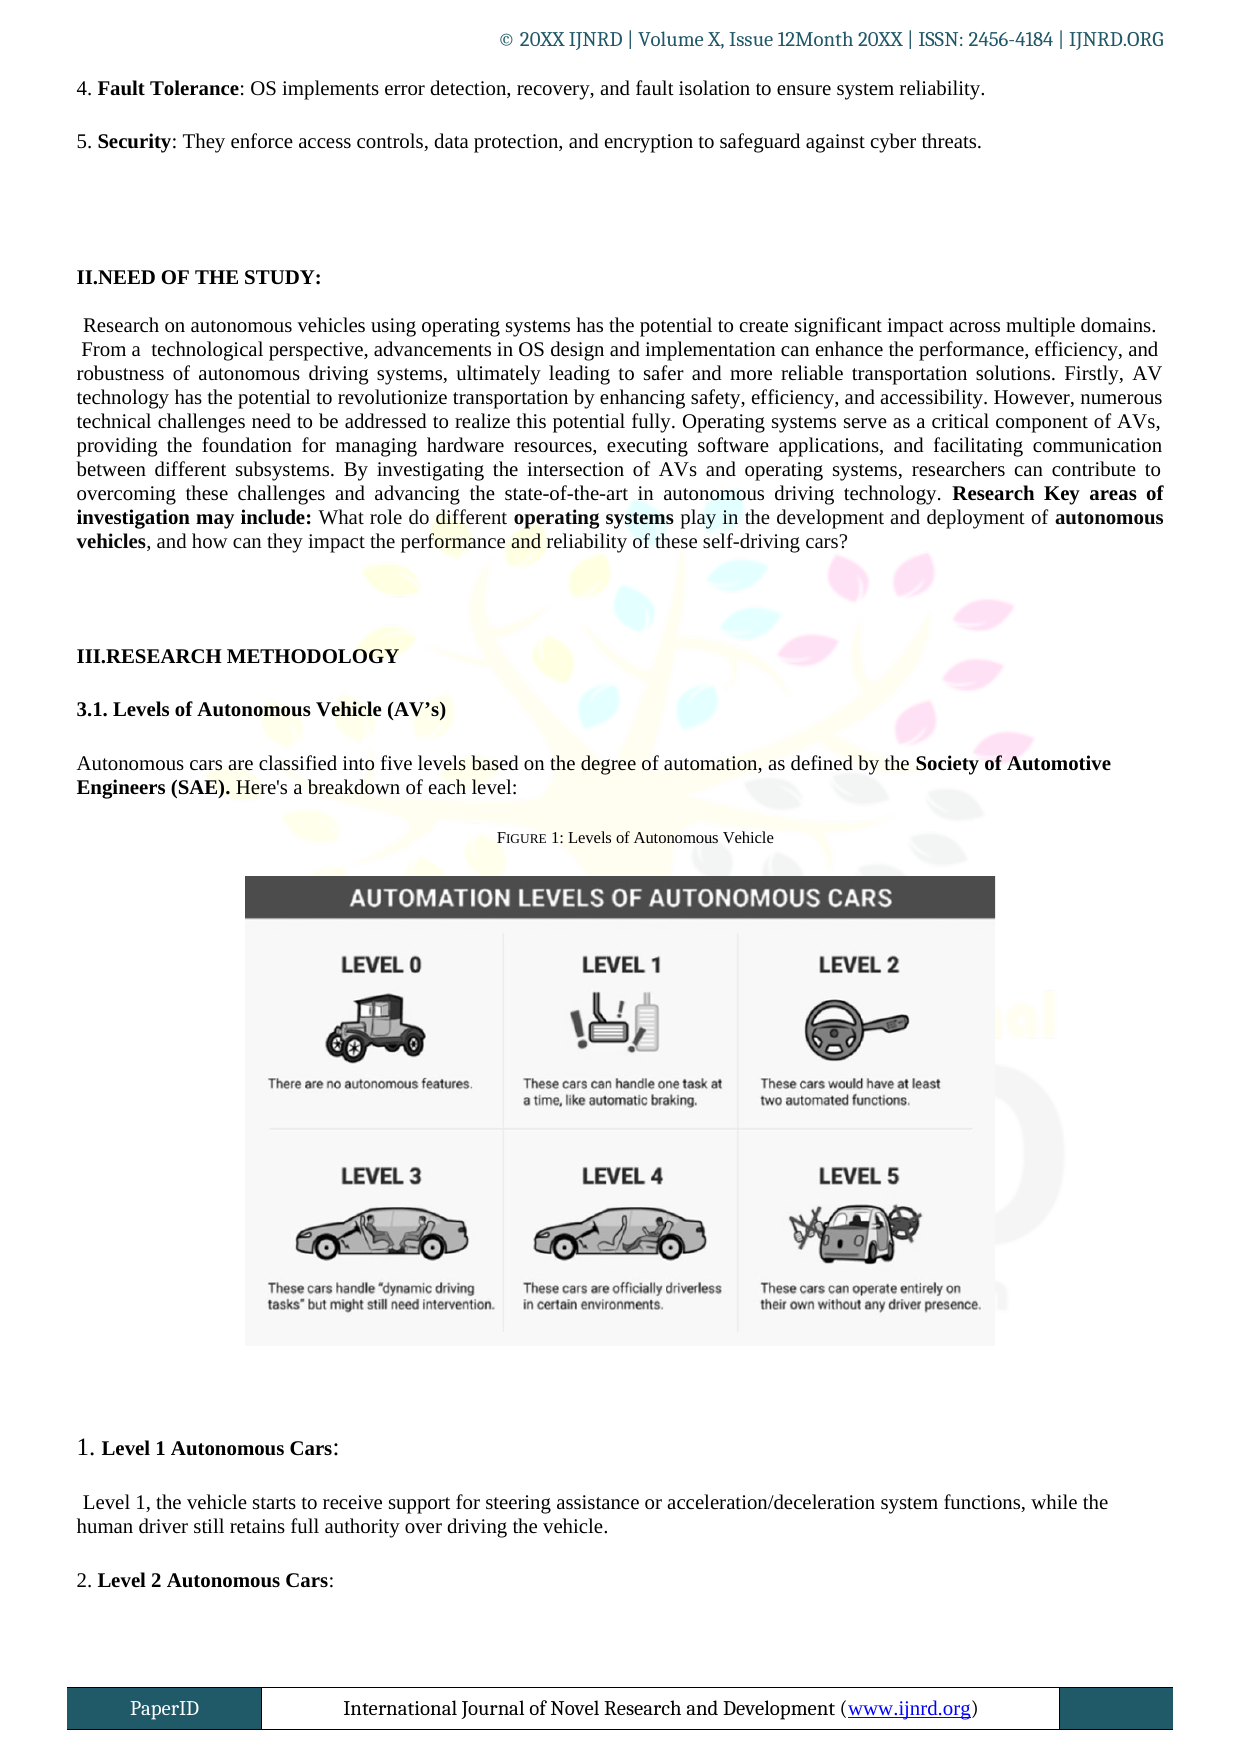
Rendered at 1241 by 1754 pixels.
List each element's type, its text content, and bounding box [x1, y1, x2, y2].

text III.RESEARCH METHODOLOGY [76, 644, 1164, 668]
text Autonomous cars are classified into five levels based on the degree of automation, as defined by the Society of Automotive Engineers (SAE). Here's a breakdown of each level: [76, 751, 1164, 799]
text Figure 1: Levels of Autonomous Vehicle [76, 828, 1164, 847]
text 4. Fault Tolerance: OS implements error detection, recovery, and fault isolation to ensure system reliability. [76, 76, 1164, 100]
text 2. Level 2 Autonomous Cars: [76, 1568, 1164, 1592]
text Research on autonomous vehicles using operating systems has the potential to create significant impact across multiple domains. [76, 313, 1164, 337]
text Level 1, the vehicle starts to receive support for steering assistance or acceleration/deceleration system functions, while the human driver still retains full authority over driving the vehicle. [76, 1490, 1164, 1538]
text 3.1. Levels of Autonomous Vehicle (AV’s) [76, 697, 1164, 721]
text 1. Level 1 Autonomous Cars: [76, 1432, 1164, 1461]
text 5. Security: They enforce access controls, data protection, and encryption to safeguard against cyber threats. [76, 129, 1164, 153]
text II.NEED OF THE STUDY: [76, 264, 1164, 289]
text robustness of autonomous driving systems, ultimately leading to safer and more reliable transportation solutions. Firstly, AV technology has the potential to revolutionize transportation by enhancing safety, efficiency, and accessibility. However, numerous technical challenges need to be addressed to realize this potential fully. Operating systems serve as a critical component of AVs, providing the foundation for managing hardware resources, executing software applications, and facilitating communication between different subsystems. By investigating the intersection of AVs and operating systems, researchers can contribute to overcoming these challenges and advancing the state-of-the-art in autonomous driving technology. Research Key areas of investigation may include: What role do different operating systems play in the development and deployment of autonomous vehicles, and how can they impact the performance and reliability of these self-driving cars? [76, 361, 1164, 553]
text From a technological perspective, advancements in OS design and implementation can enhance the performance, efficiency, and [76, 337, 1164, 361]
